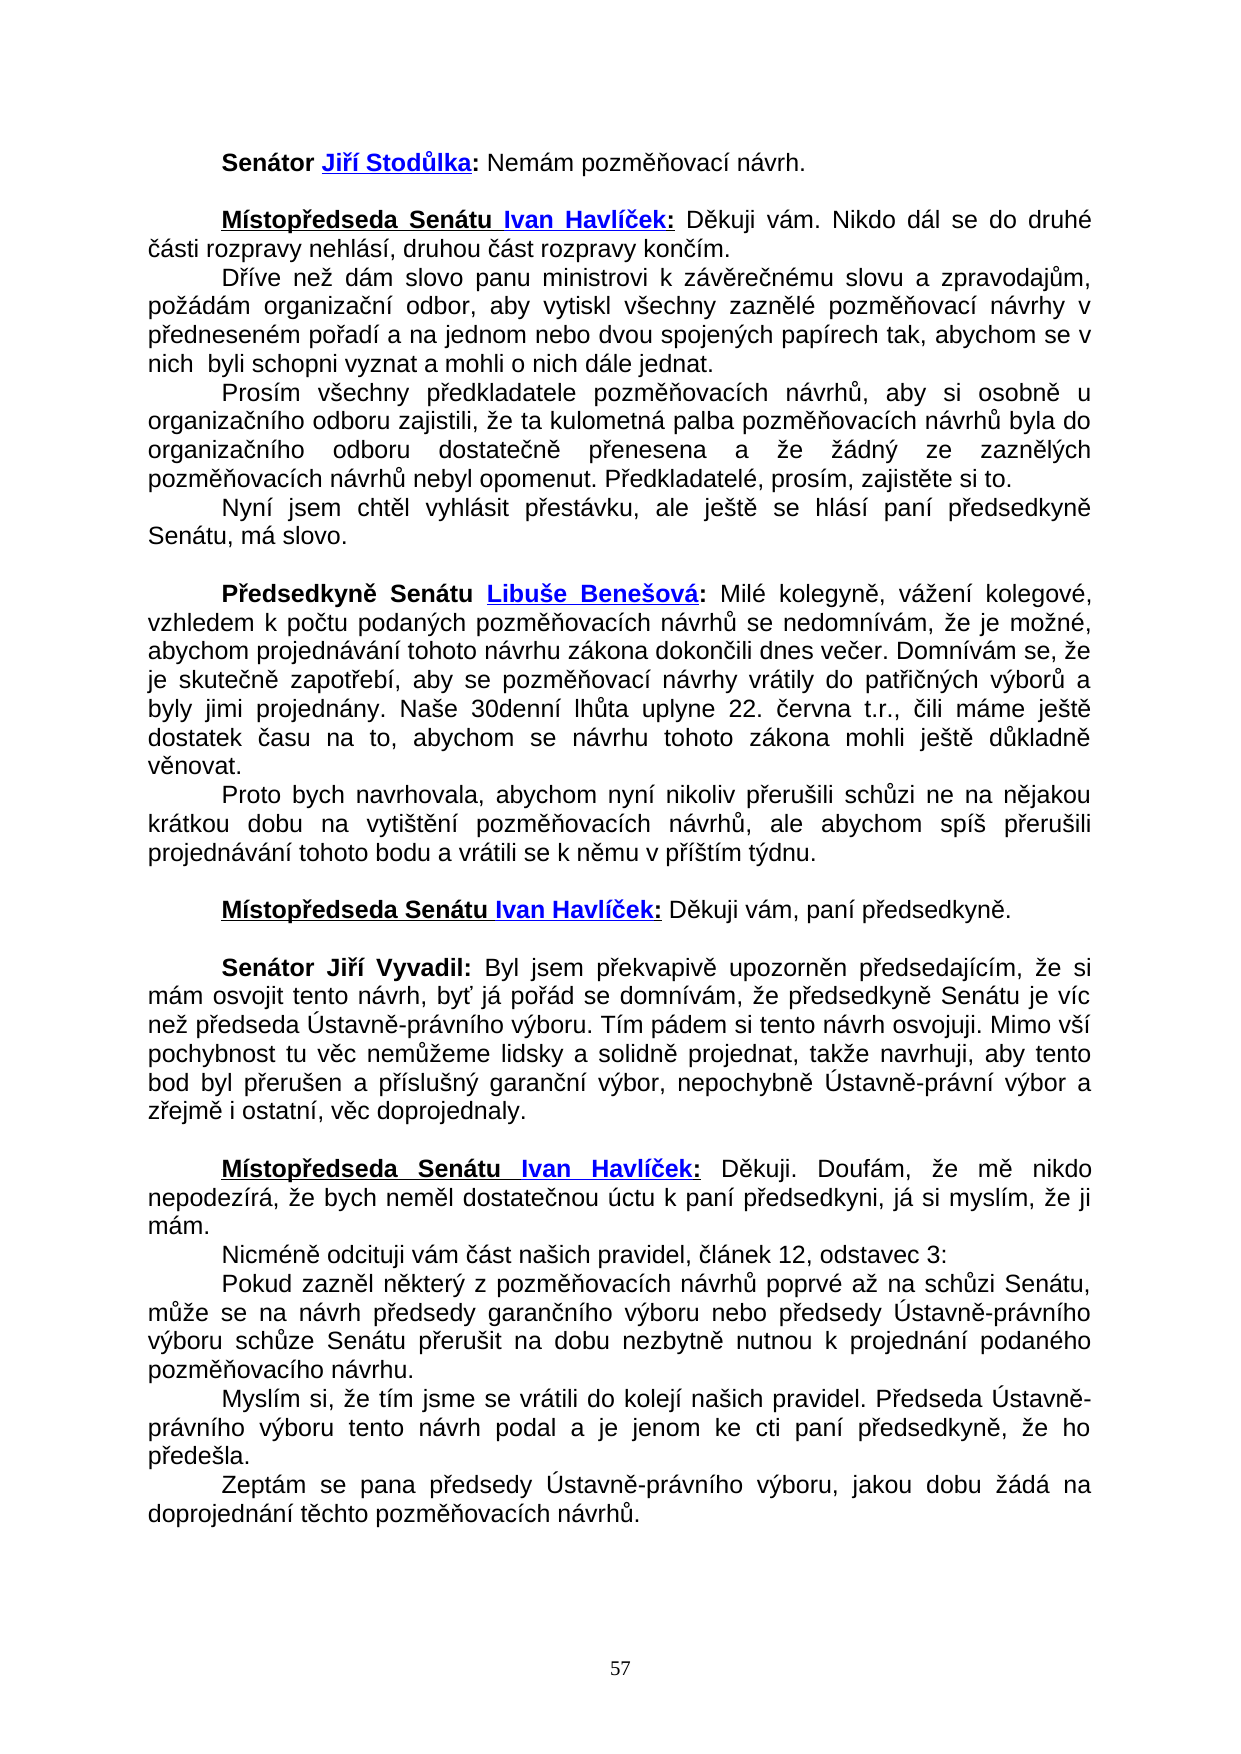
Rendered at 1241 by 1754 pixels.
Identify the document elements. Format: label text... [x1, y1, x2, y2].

text Senátor Jiří Stodůlka: Nemám pozměňovací návrh. [148, 148, 1093, 176]
text Pokud zazněl některý z pozměňovacích návrhů poprvé až na schůzi Senátu, může se na návrh předsedy garančního výboru nebo předsedy Ústavně-právního výboru schůze Senátu přerušit na dobu nezbytně nutnou k projednání podaného pozměňovacího návrhu. [148, 1269, 1093, 1384]
text Předsedkyně Senátu Libuše Benešová: Milé kolegyně, vážení kolegové, vzhledem k počtu podaných pozměňovacích návrhů se nedomnívám, že je možné, abychom projednávání tohoto návrhu zákona dokončili dnes večer. Domnívám se, že je skutečně zapotřebí, aby se pozměňovací návrhy vrátily do patřičných výborů a byly jimi projednány. Naše 30denní lhůta uplyne 22. června t.r., čili máme ještě dostatek času na to, abychom se návrhu tohoto zákona mohli ještě důkladně věnovat. [148, 579, 1093, 780]
text Myslím si, že tím jsme se vrátili do kolejí našich pravidel. Předseda Ústavně-právního výboru tento návrh podal a je jenom ke cti paní předsedkyně, že ho předešla. [148, 1384, 1093, 1470]
text Zeptám se pana předsedy Ústavně-právního výboru, jakou dobu žádá na doprojednání těchto pozměňovacích návrhů. [148, 1470, 1093, 1528]
text Nicméně odcituji vám část našich pravidel, článek 12, odstavec 3: [148, 1240, 1093, 1269]
text Prosím všechny předkladatele pozměňovacích návrhů, aby si osobně u organizačního odboru zajistili, že ta kulometná palba pozměňovacích návrhů byla do organizačního odboru dostatečně přenesena a že žádný ze zaznělých pozměňovacích návrhů nebyl opomenut. Předkladatelé, prosím, zajistěte si to. [148, 378, 1093, 493]
text Senátor Jiří Vyvadil: Byl jsem překvapivě upozorněn předsedajícím, že si mám osvojit tento návrh, byť já pořád se domnívám, že předsedkyně Senátu je víc než předseda Ústavně-právního výboru. Tím pádem si tento návrh osvojuji. Mimo vší pochybnost tu věc nemůžeme lidsky a solidně projednat, takže navrhuji, aby tento bod byl přerušen a příslušný garanční výbor, nepochybně Ústavně-právní výbor a zřejmě i ostatní, věc doprojednaly. [148, 953, 1093, 1125]
text Místopředseda Senátu Ivan Havlíček: Děkuji vám. Nikdo dál se do druhé části rozpravy nehlásí, druhou část rozpravy končím. [148, 205, 1093, 263]
text Nyní jsem chtěl vyhlásit přestávku, ale ještě se hlásí paní předsedkyně Senátu, má slovo. [148, 493, 1093, 550]
text Místopředseda Senátu Ivan Havlíček: Děkuji. Doufám, že mě nikdo nepodezírá, že bych neměl dostatečnou úctu k paní předsedkyni, já si myslím, že ji mám. [148, 1154, 1093, 1240]
text Místopředseda Senátu Ivan Havlíček: Děkuji vám, paní předsedkyně. [148, 895, 1093, 924]
text Proto bych navrhovala, abychom nyní nikoliv přerušili schůzi ne na nějakou krátkou dobu na vytištění pozměňovacích návrhů, ale abychom spíš přerušili projednávání tohoto bodu a vrátili se k němu v příštím týdnu. [148, 780, 1093, 866]
text Dříve než dám slovo panu ministrovi k závěrečnému slovu a zpravodajům, požádám organizační odbor, aby vytiskl všechny zaznělé pozměňovací návrhy v předneseném pořadí a na jednom nebo dvou spojených papírech tak, abychom se v nich byli schopni vyznat a mohli o nich dále jednat. [148, 263, 1093, 378]
